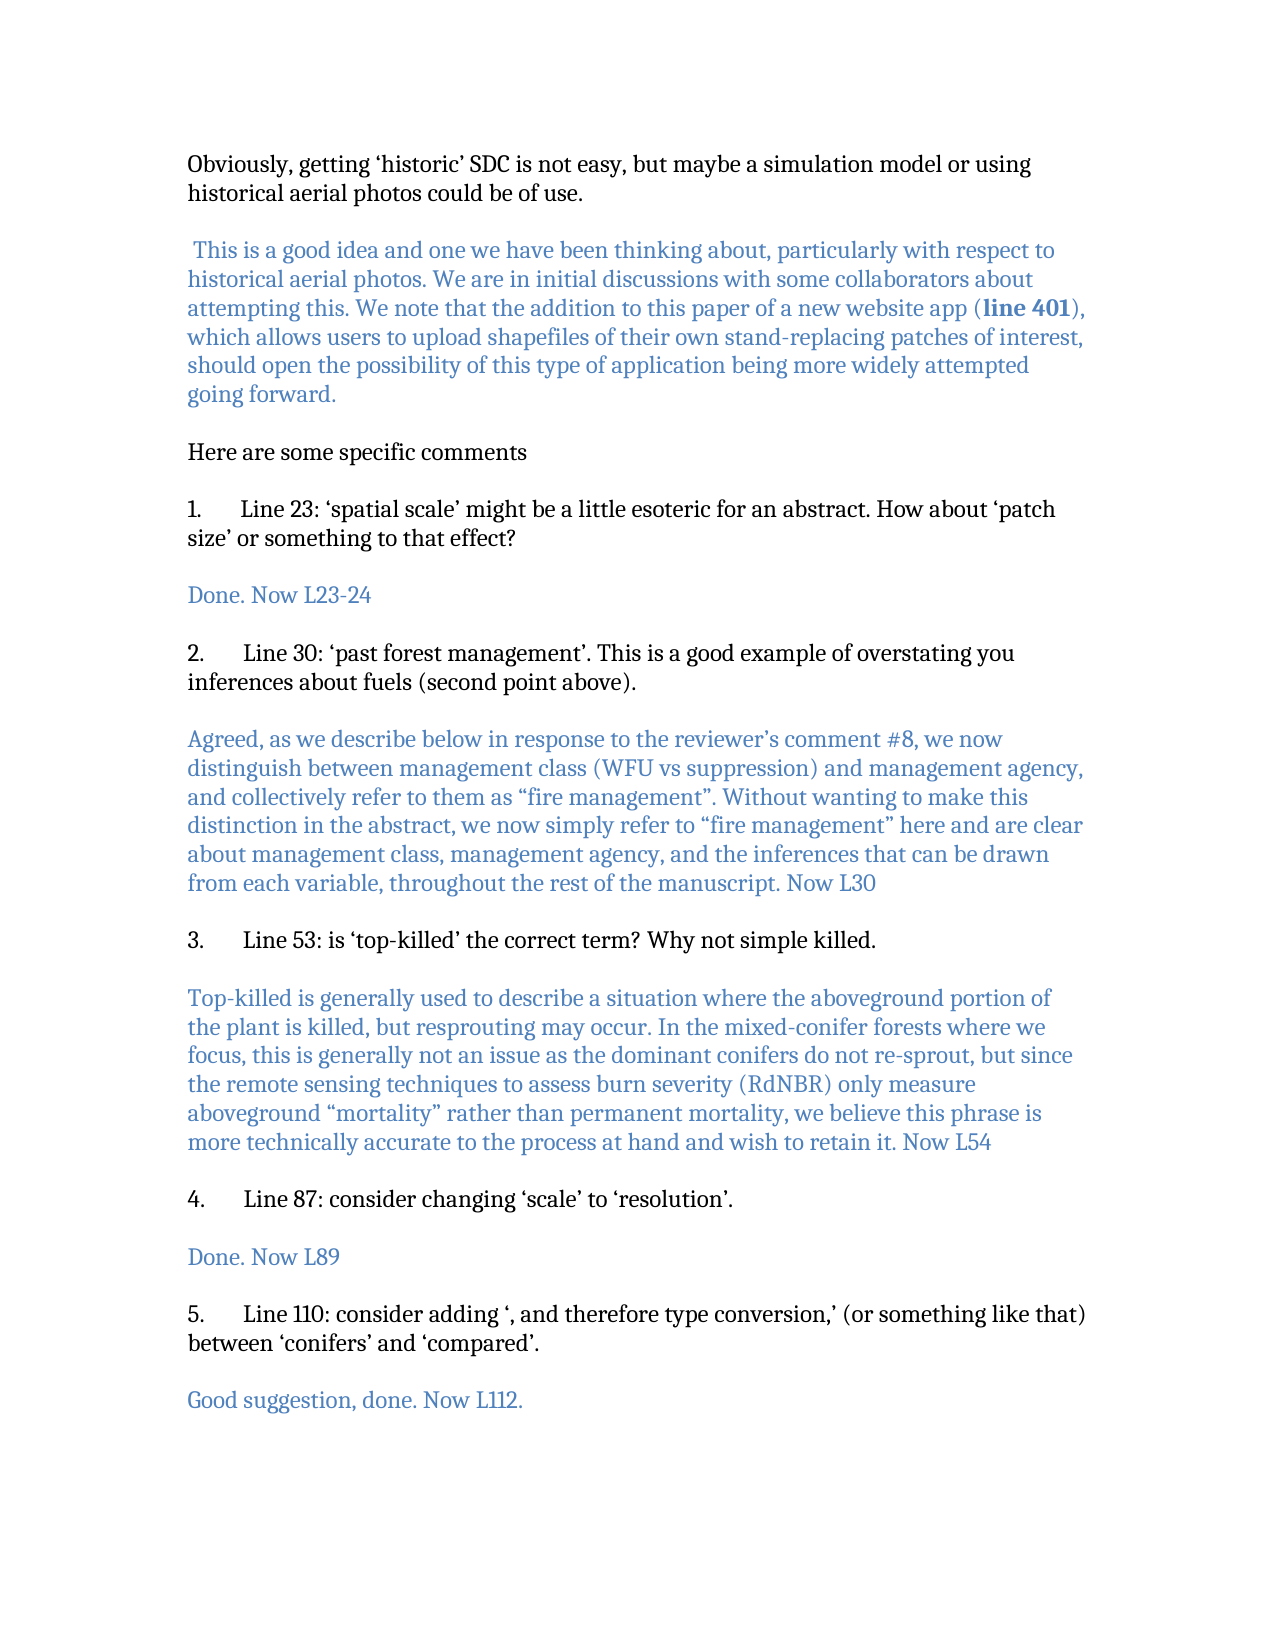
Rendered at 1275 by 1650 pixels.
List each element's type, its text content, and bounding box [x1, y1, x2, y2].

text 4. Line 87: consider changing ‘scale’ to ‘resolution’. [187, 1185, 1087, 1214]
text Agreed, as we describe below in response to the reviewer’s comment #8, we now distinguish between management class (WFU vs suppression) and management agency, and collectively refer to them as “fire management”. Without wanting to make this distinction in the abstract, we now simply refer to “fire management” here and are clear about management class, management agency, and the inferences that can be drawn from each variable, throughout the rest of the manuscript. Now L30 [187, 725, 1087, 897]
text This is a good idea and one we have been thinking about, particularly with respect to historical aerial photos. We are in initial discussions with some collaborators about attempting this. We note that the addition to this paper of a new website app (line 401), which allows users to upload shapefiles of their own stand-replacing patches of interest, should open the possibility of this type of application being more widely attempted going forward. [187, 236, 1087, 409]
text 3. Line 53: is ‘top-killed’ the correct term? Why not simple killed. [187, 926, 1087, 955]
text Good suggestion, done. Now L112. [187, 1386, 1087, 1415]
text 5. Line 110: consider adding ‘, and therefore type conversion,’ (or something like that) between ‘conifers’ and ‘compared’. [187, 1300, 1087, 1357]
text 2. Line 30: ‘past forest management’. This is a good example of overstating you inferences about fuels (second point above). [187, 639, 1087, 696]
text Done. Now L89 [187, 1242, 1087, 1271]
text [187, 150, 1087, 207]
text Here are some specific comments [187, 437, 1087, 466]
text Done. Now L23-24 [187, 581, 1087, 610]
text Top-killed is generally used to describe a situation where the aboveground portion of the plant is killed, but resprouting may occur. In the mixed-conifer forests where we focus, this is generally not an issue as the dominant conifers do not re-sprout, but since the remote sensing techniques to assess burn severity (RdNBR) only measure aboveground “mortality” rather than permanent mortality, we believe this phrase is more technically accurate to the process at hand and wish to retain it. Now L54 [187, 984, 1087, 1156]
text 1. Line 23: ‘spatial scale’ might be a little esoteric for an abstract. How about ‘patch size’ or something to that effect? [187, 495, 1087, 552]
